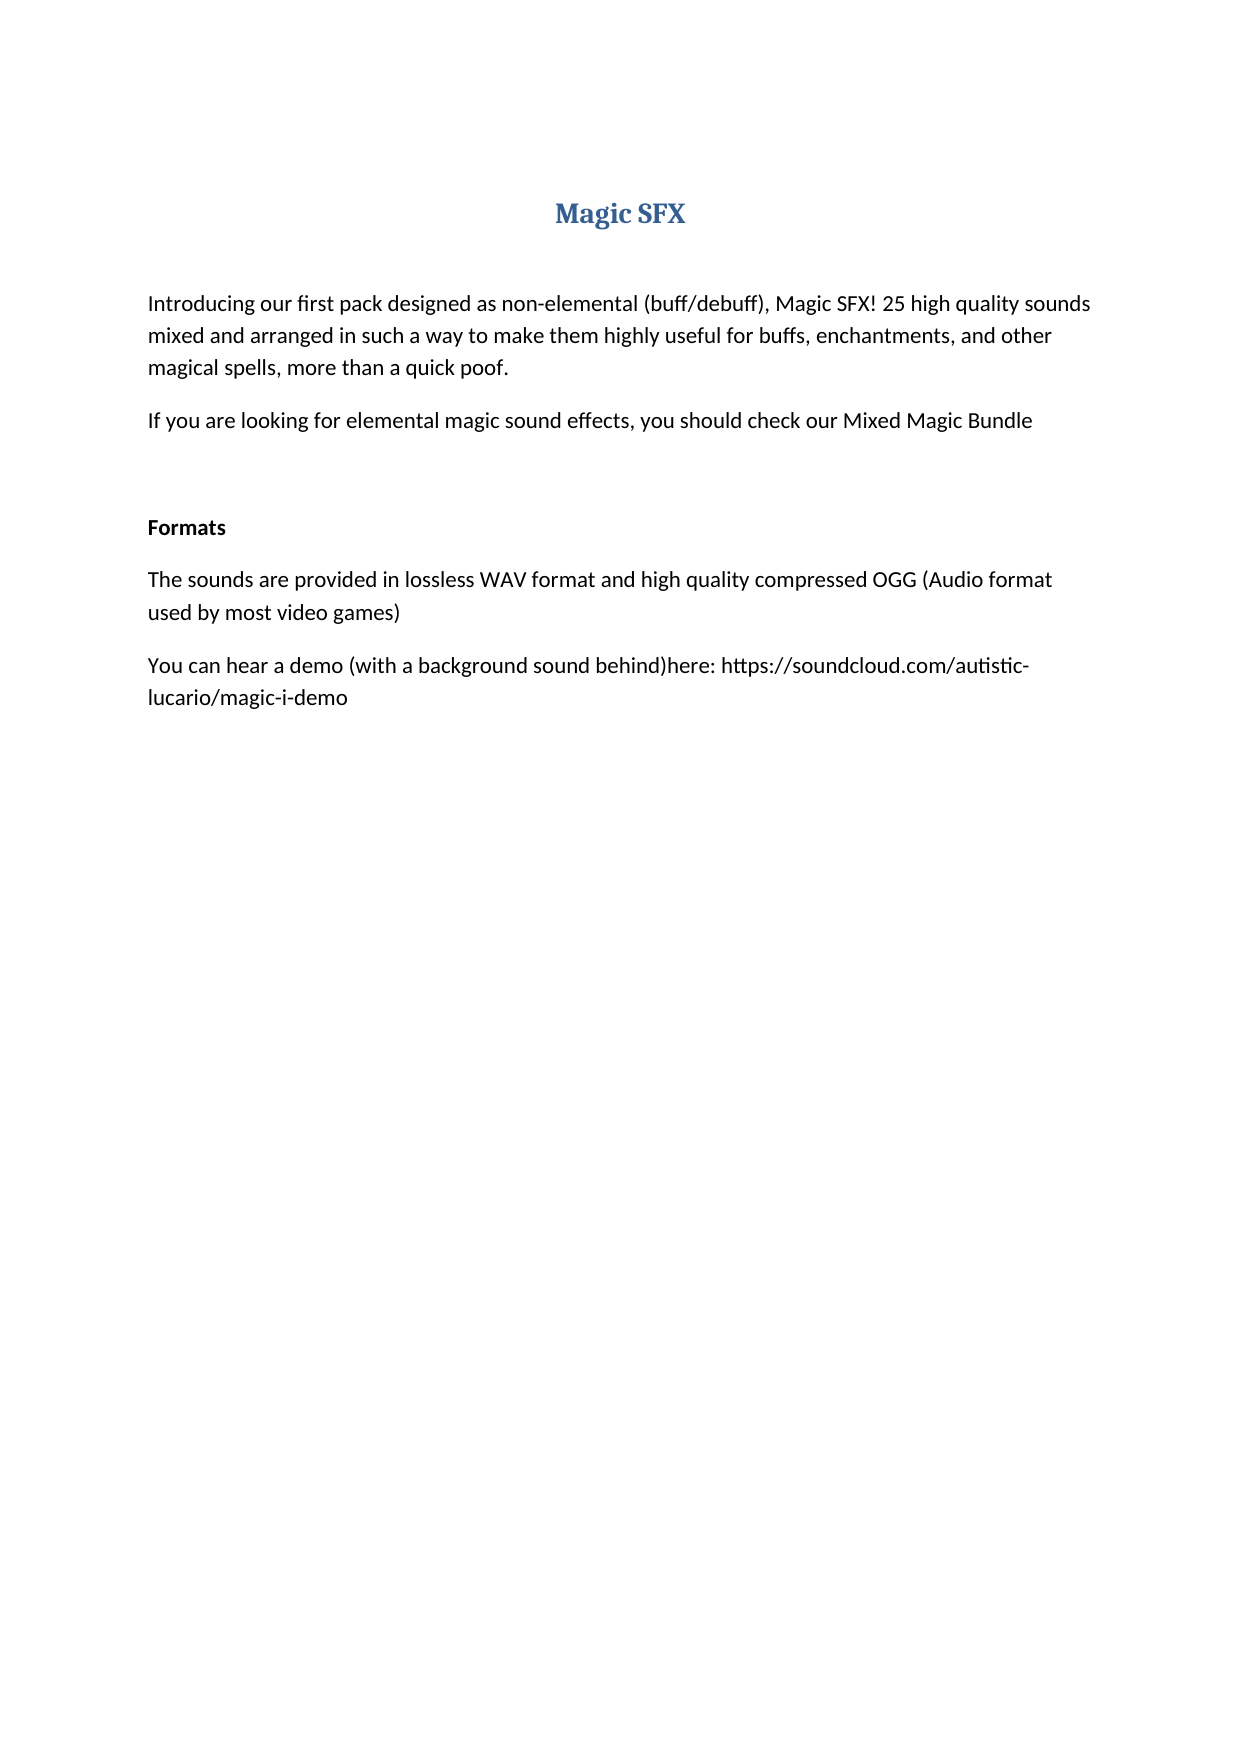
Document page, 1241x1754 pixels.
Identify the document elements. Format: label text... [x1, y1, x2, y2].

text The sounds are provided in lossless WAV format and high quality compressed OGG (Audio format used by most video games) [148, 566, 1093, 626]
text If you are looking for elemental magic sound effects, you should check our Mixed Magic Bundle [148, 407, 1093, 434]
text Introducing our first pack designed as non-elemental (buff/debuff), Magic SFX! 25 high quality sounds mixed and arranged in such a way to make them highly useful for buffs, enchantments, and other magical spells, more than a quick poof. [148, 289, 1093, 382]
text Formats [148, 513, 1093, 541]
text You can hear a demo (with a background sound behind)here: https://soundcloud.com/autistic-lucario/magic-i-demo [148, 651, 1093, 711]
subtitle Magic SFX [148, 198, 1093, 231]
